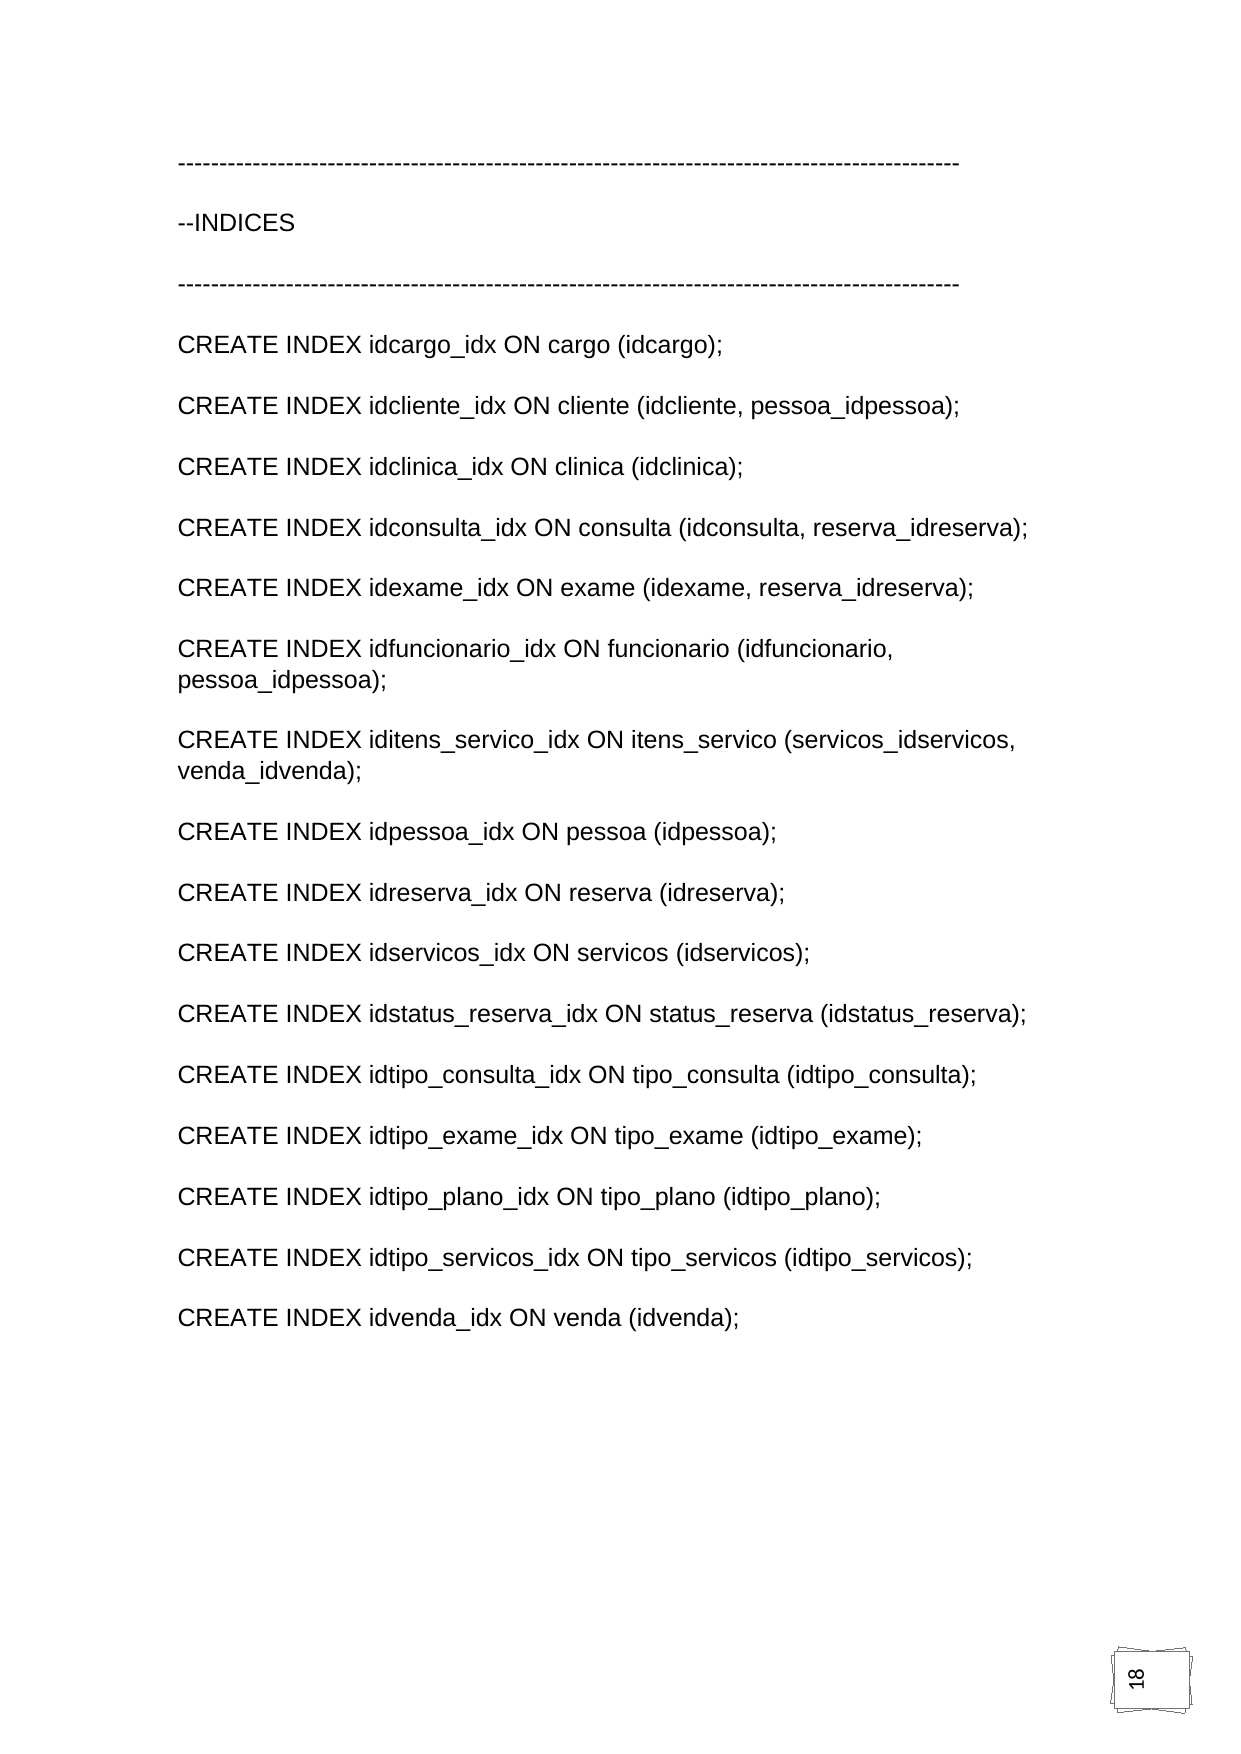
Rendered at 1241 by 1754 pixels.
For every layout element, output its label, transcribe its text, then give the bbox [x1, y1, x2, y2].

text CREATE INDEX idfuncionario_idx ON funcionario (idfuncionario, pessoa_idpessoa); [177, 634, 1063, 693]
text CREATE INDEX idconsulta_idx ON consulta (idconsulta, reserva_idreserva); [177, 513, 1063, 541]
text CREATE INDEX idexame_idx ON exame (idexame, reserva_idreserva); [177, 573, 1063, 602]
text CREATE INDEX idvenda_idx ON venda (idvenda); [177, 1303, 1063, 1332]
text CREATE INDEX idservicos_idx ON servicos (idservicos); [177, 938, 1063, 967]
text CREATE INDEX iditens_servico_idx ON itens_servico (servicos_idservicos, venda_idvenda); [177, 726, 1063, 785]
text --INDICES [177, 208, 1063, 237]
text CREATE INDEX idcliente_idx ON cliente (idcliente, pessoa_idpessoa); [177, 391, 1063, 420]
text CREATE INDEX idtipo_plano_idx ON tipo_plano (idtipo_plano); [177, 1182, 1063, 1211]
text CREATE INDEX idtipo_servicos_idx ON tipo_servicos (idtipo_servicos); [177, 1243, 1063, 1271]
text ---------------------------------------------------------------------------------------------- [177, 148, 1063, 176]
text CREATE INDEX idtipo_exame_idx ON tipo_exame (idtipo_exame); [177, 1121, 1063, 1150]
text CREATE INDEX idclinica_idx ON clinica (idclinica); [177, 452, 1063, 481]
text CREATE INDEX idstatus_reserva_idx ON status_reserva (idstatus_reserva); [177, 999, 1063, 1028]
text CREATE INDEX idpessoa_idx ON pessoa (idpessoa); [177, 817, 1063, 846]
text ---------------------------------------------------------------------------------------------- [177, 269, 1063, 298]
text CREATE INDEX idcargo_idx ON cargo (idcargo); [177, 330, 1063, 359]
text CREATE INDEX idtipo_consulta_idx ON tipo_consulta (idtipo_consulta); [177, 1060, 1063, 1089]
text CREATE INDEX idreserva_idx ON reserva (idreserva); [177, 878, 1063, 906]
